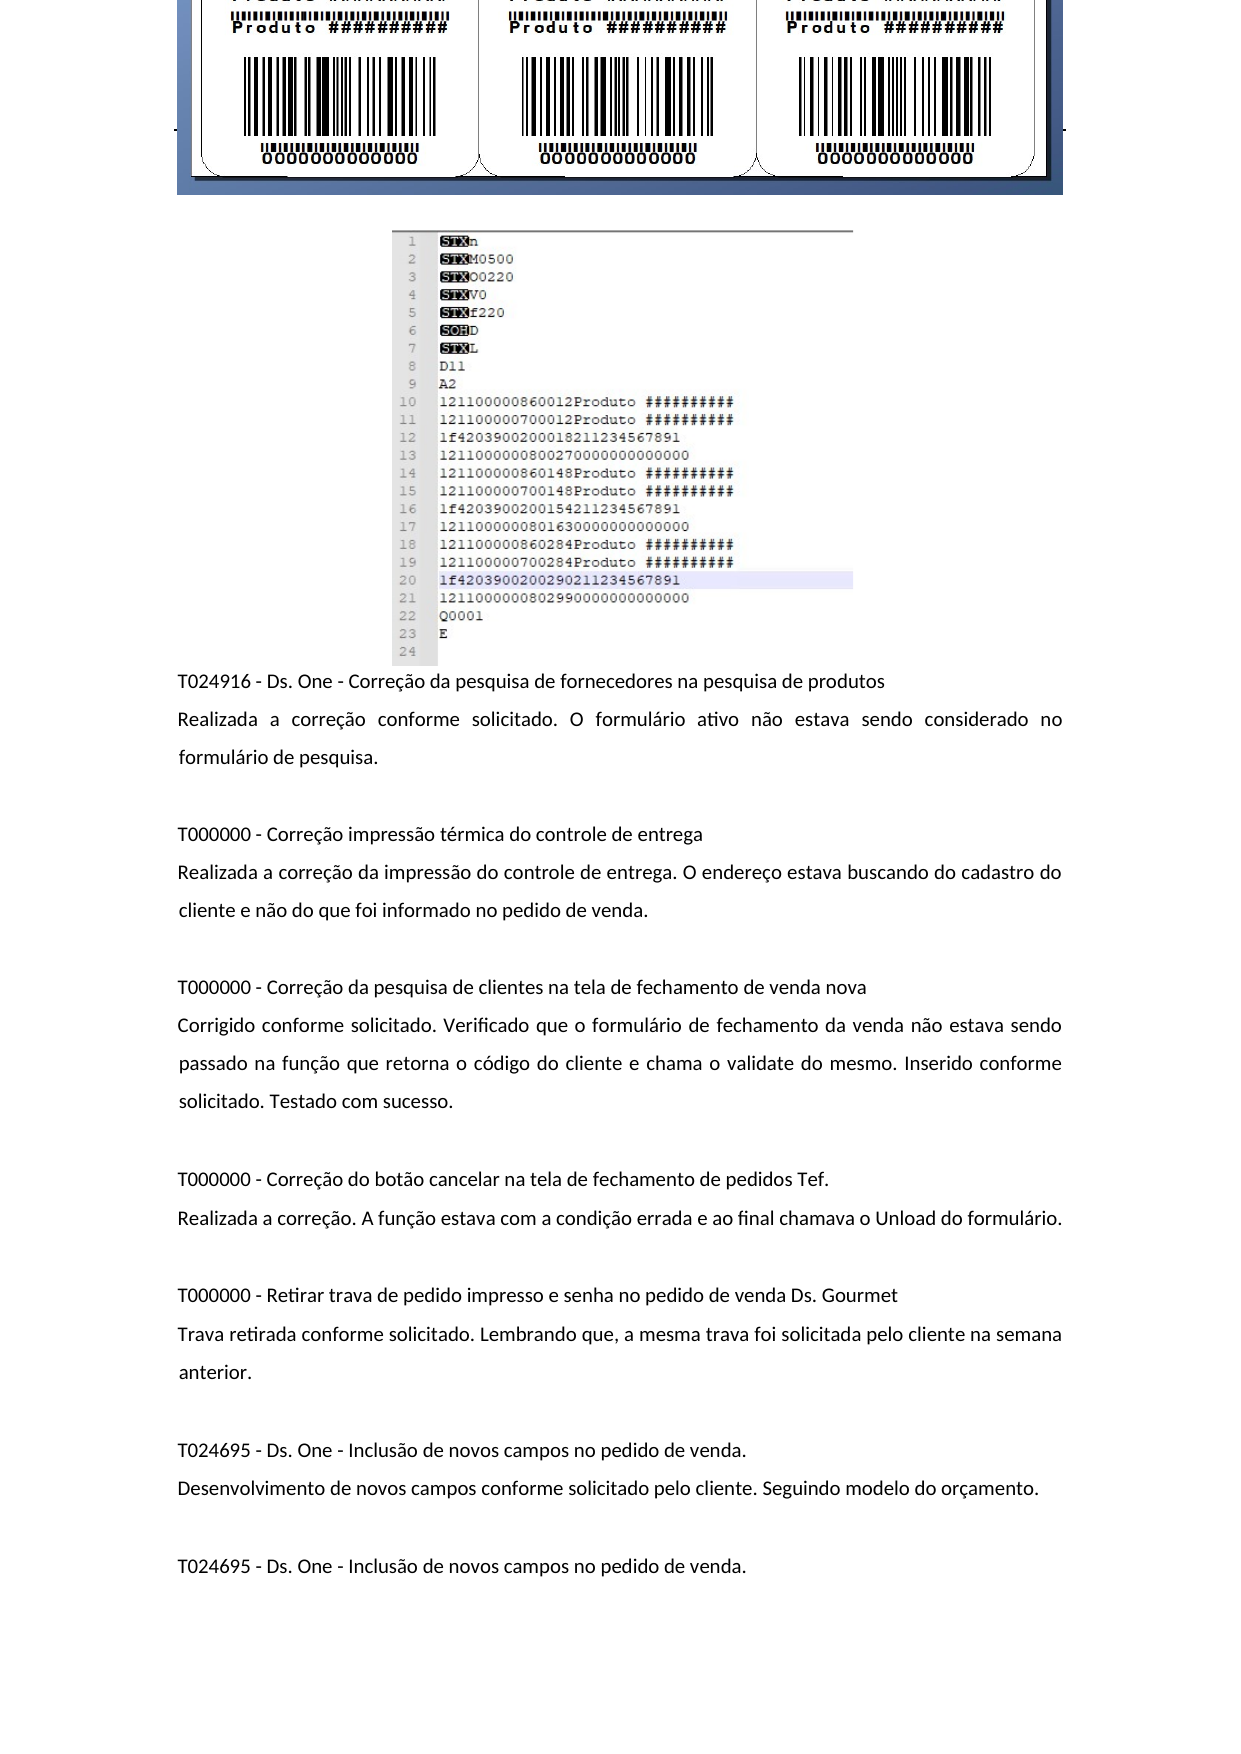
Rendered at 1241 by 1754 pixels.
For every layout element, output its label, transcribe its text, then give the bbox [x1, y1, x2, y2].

picture [392, 230, 854, 666]
text T024695 - Ds. One - Inclusão de novos campos no pedido de venda. [177, 1553, 1069, 1578]
text T000000 - Retirar trava de pedido impresso e senha no pedido de venda Ds. Gourmet [177, 1283, 1069, 1308]
text T024916 - Ds. One - Correção da pesquisa de fornecedores na pesquisa de produtos [177, 668, 1064, 693]
text Realizada a correção conforme solicitado. O formulário ativo não estava sendo considerado no formulário de pesquisa. [177, 706, 1064, 770]
text T024695 - Ds. One - Inclusão de novos campos no pedido de venda. [177, 1437, 1069, 1462]
text Corrigido conforme solicitado. Verificado que o formulário de fechamento da venda não estava sendo passado na função que retorna o código do cliente e chama o validate do mesmo. Inserido conforme solicitado. Testado com sucesso. [177, 1012, 1064, 1114]
picture [177, 0, 1063, 195]
text T000000 - Correção impressão térmica do controle de entrega [177, 821, 1064, 847]
text Desenvolvimento de novos campos conforme solicitado pelo cliente. Seguindo modelo do orçamento. [177, 1475, 1064, 1501]
text T000000 - Correção da pesquisa de clientes na tela de fechamento de venda nova [177, 974, 1064, 999]
text Realizada a correção da impressão do controle de entrega. O endereço estava buscando do cadastro do cliente e não do que foi informado no pedido de venda. [177, 859, 1064, 923]
text Trava retirada conforme solicitado. Lembrando que, a mesma trava foi solicitada pelo cliente na semana anterior. [177, 1321, 1064, 1384]
text Realizada a correção. A função estava com a condição errada e ao final chamava o Unload do formulário. [177, 1205, 1064, 1230]
text T000000 - Correção do botão cancelar na tela de fechamento de pedidos Tef. [177, 1166, 1069, 1192]
